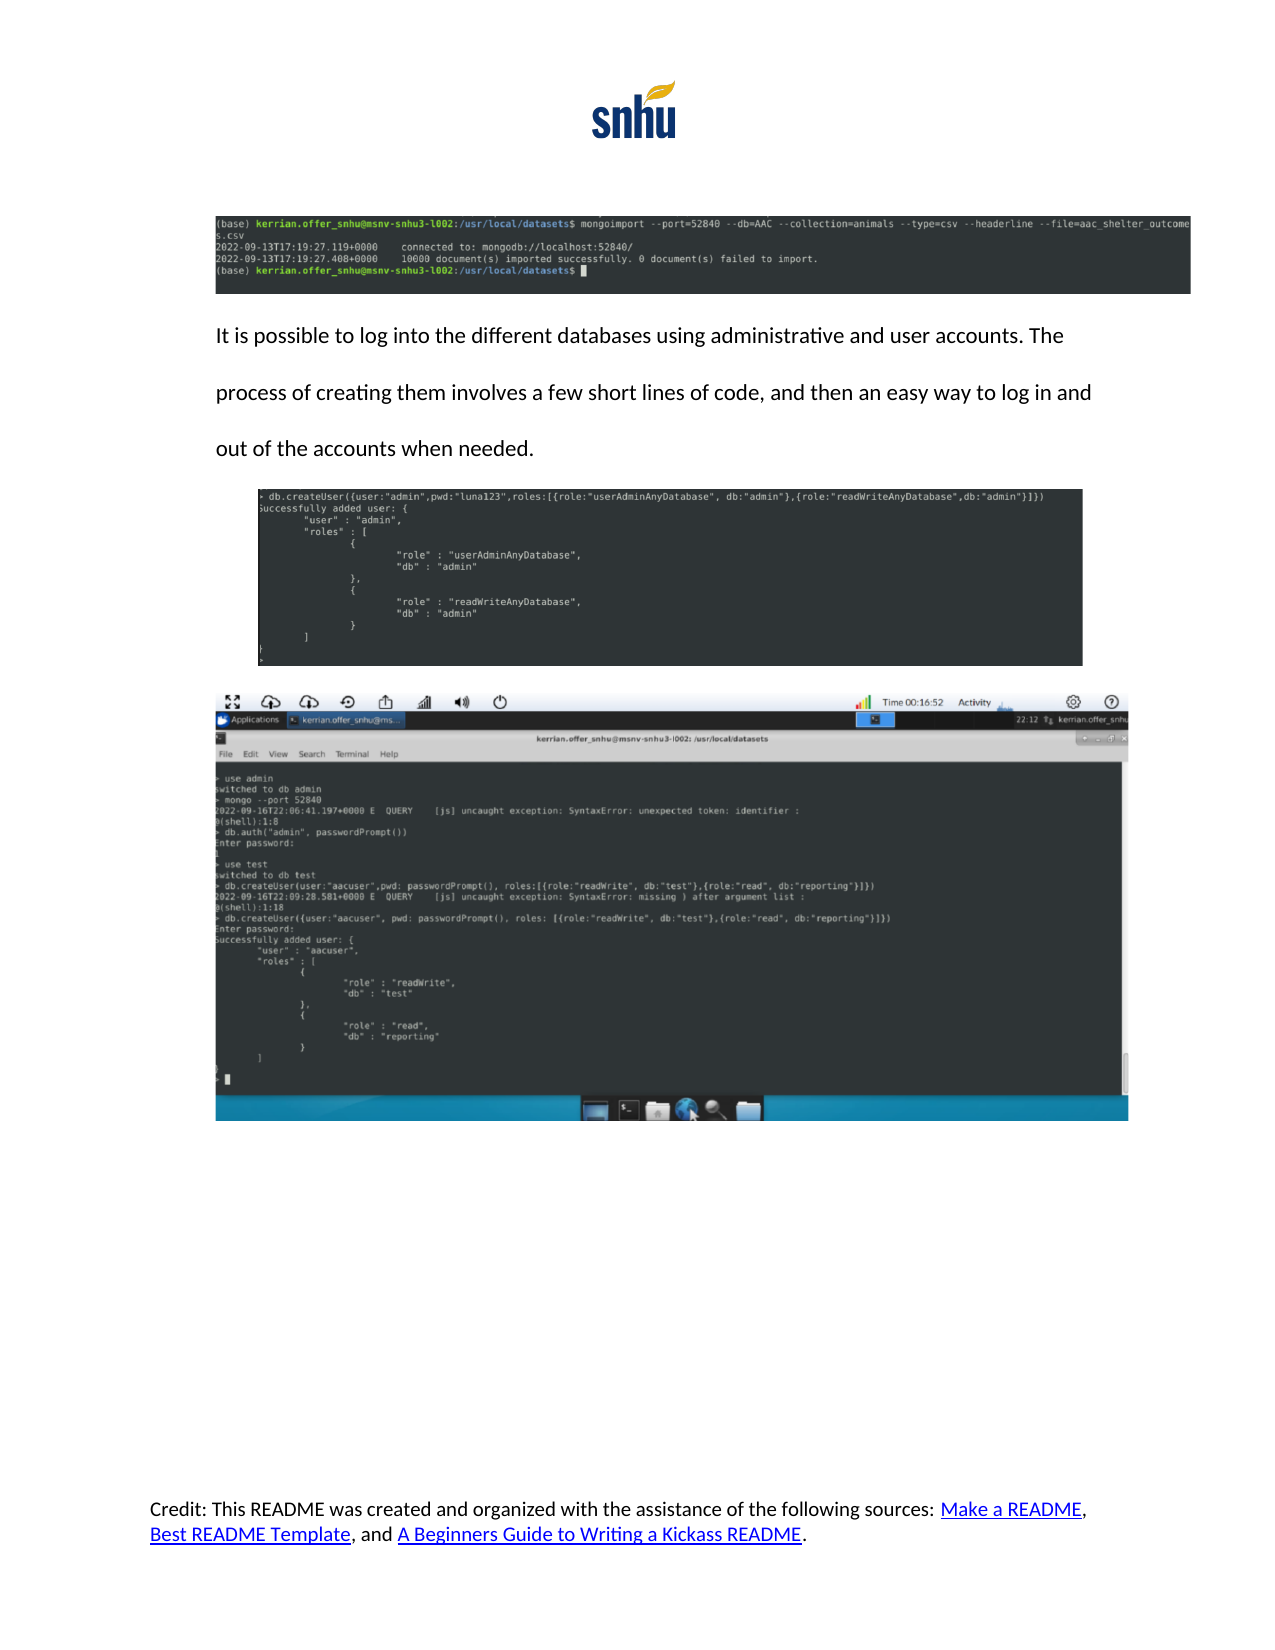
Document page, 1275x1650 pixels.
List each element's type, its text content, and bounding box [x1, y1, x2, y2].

picture [258, 489, 1083, 666]
picture [215, 693, 1129, 1121]
picture [215, 216, 1191, 294]
text It is possible to log into the different databases using administrative and user accounts. The process of creating them involves a few short lines of code, and then an easy way to log in and out of the accounts when needed. [216, 322, 1125, 462]
picture [573, 75, 702, 147]
